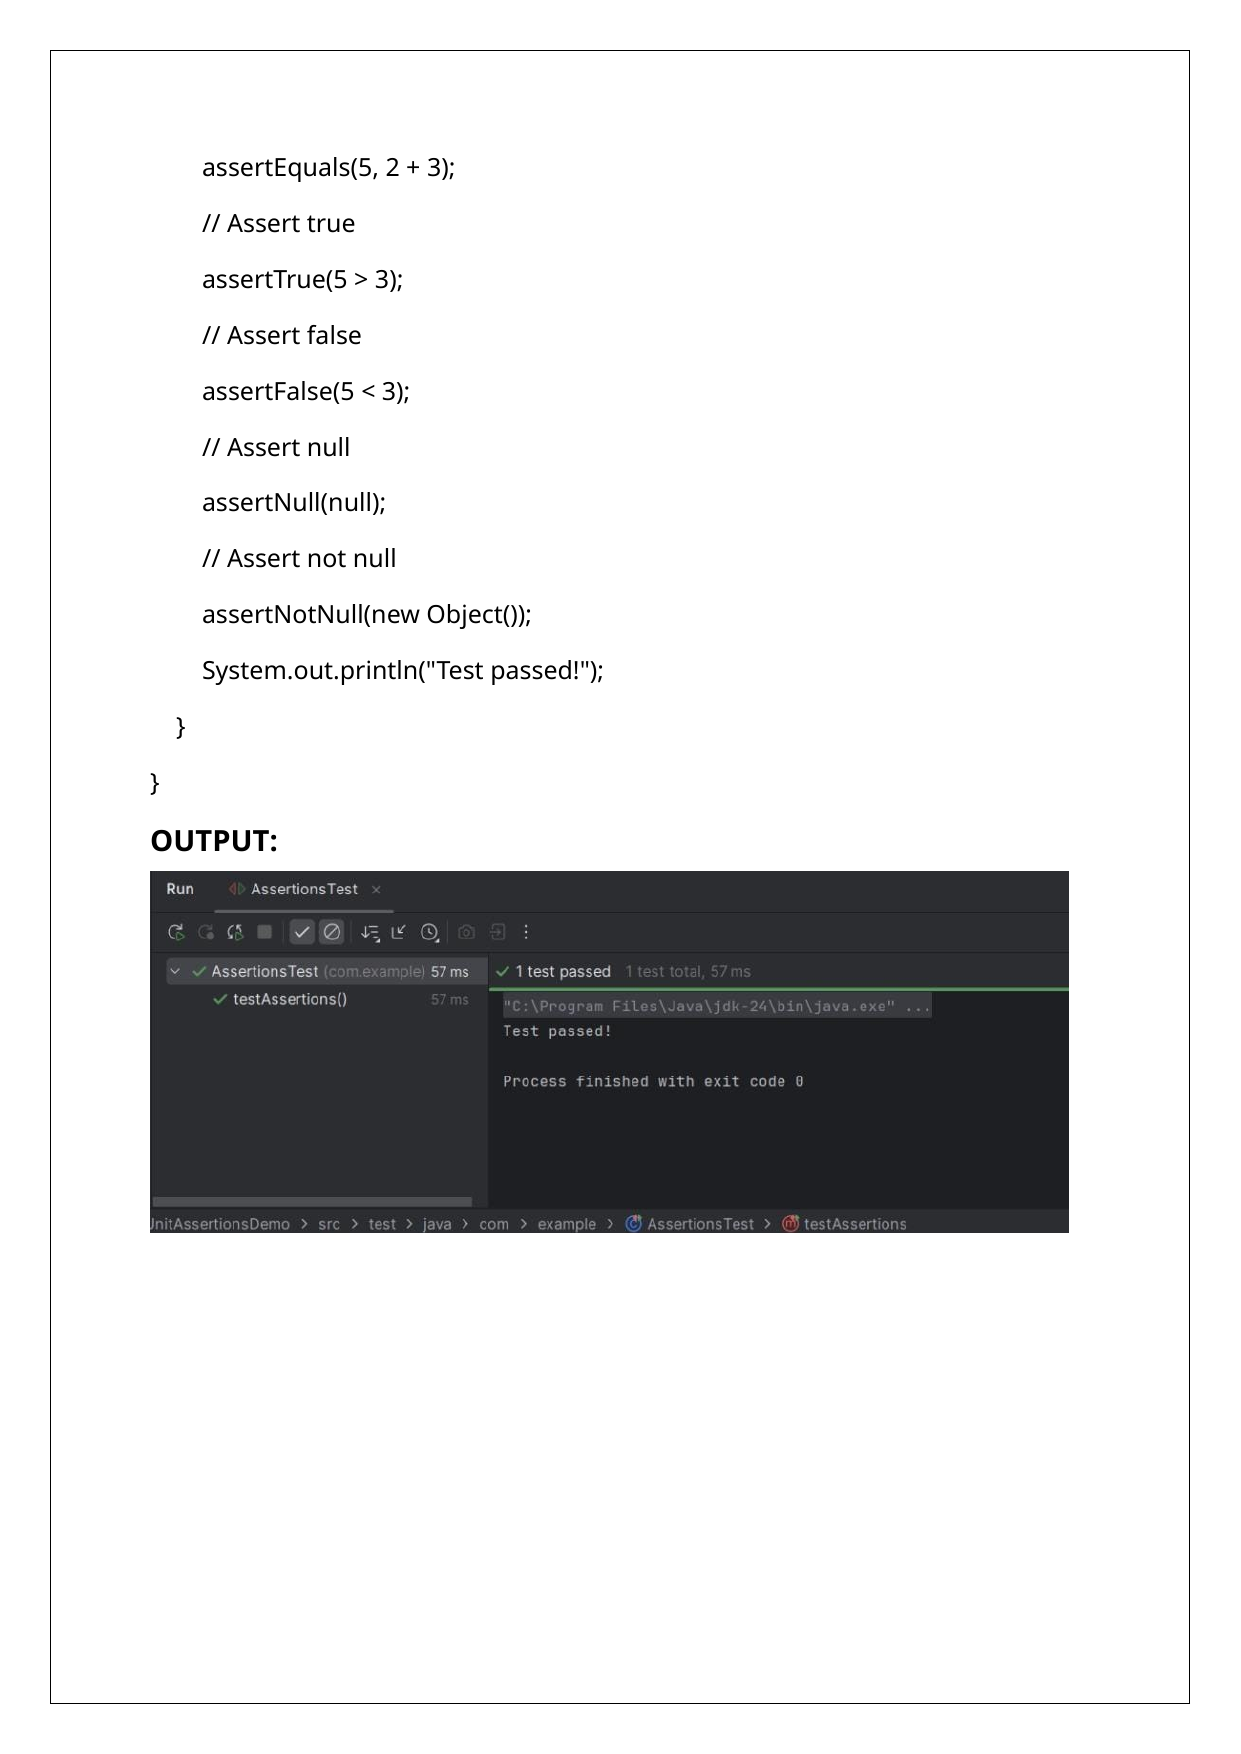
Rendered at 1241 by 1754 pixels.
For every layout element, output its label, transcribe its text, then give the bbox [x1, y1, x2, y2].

text assertNull(null); [150, 485, 1090, 519]
text assertTrue(5 > 3); [150, 262, 1090, 296]
text // Assert null [150, 429, 1090, 463]
text } [150, 708, 1090, 742]
text // Assert false [150, 317, 1090, 352]
text } [150, 764, 1090, 798]
text assertEquals(5, 2 + 3); [150, 150, 1090, 184]
text // Assert not null [150, 541, 1090, 575]
text OUTPUT: [150, 820, 1090, 860]
text // Assert true [150, 206, 1090, 240]
picture [150, 871, 1068, 1233]
text assertNotNull(new Object()); [150, 597, 1090, 631]
text assertFalse(5 < 3); [150, 373, 1090, 407]
text System.out.println("Test passed!"); [150, 652, 1090, 687]
